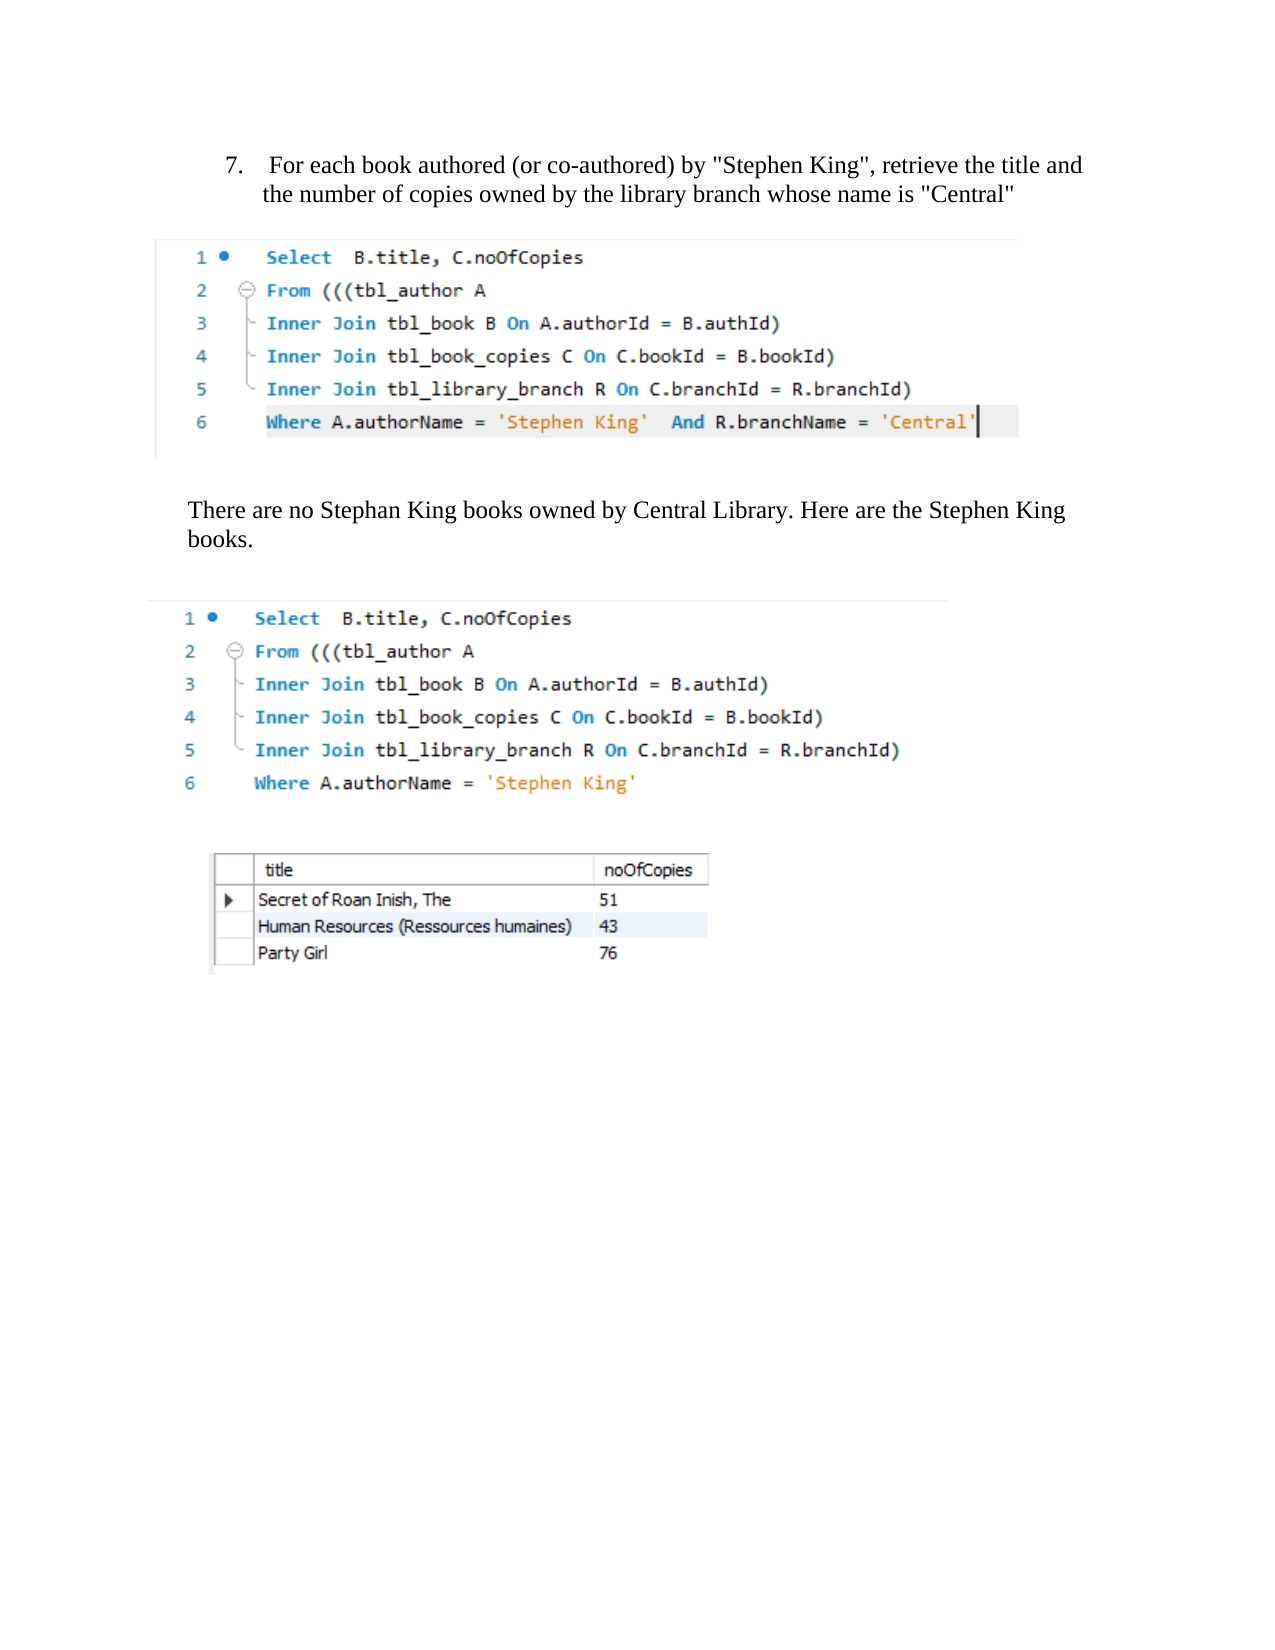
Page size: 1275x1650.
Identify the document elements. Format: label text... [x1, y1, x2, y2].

picture [147, 600, 948, 824]
list For each book authored (or co-authored) by "Stephen King", retrieve the title and the number of copies owned by the library branch whose name is "Central" [225, 150, 1087, 207]
text There are no Stephan King books owned by Central Library. Here are the Stephen King books. [187, 495, 1087, 552]
picture [154, 239, 1019, 460]
picture [208, 853, 728, 975]
